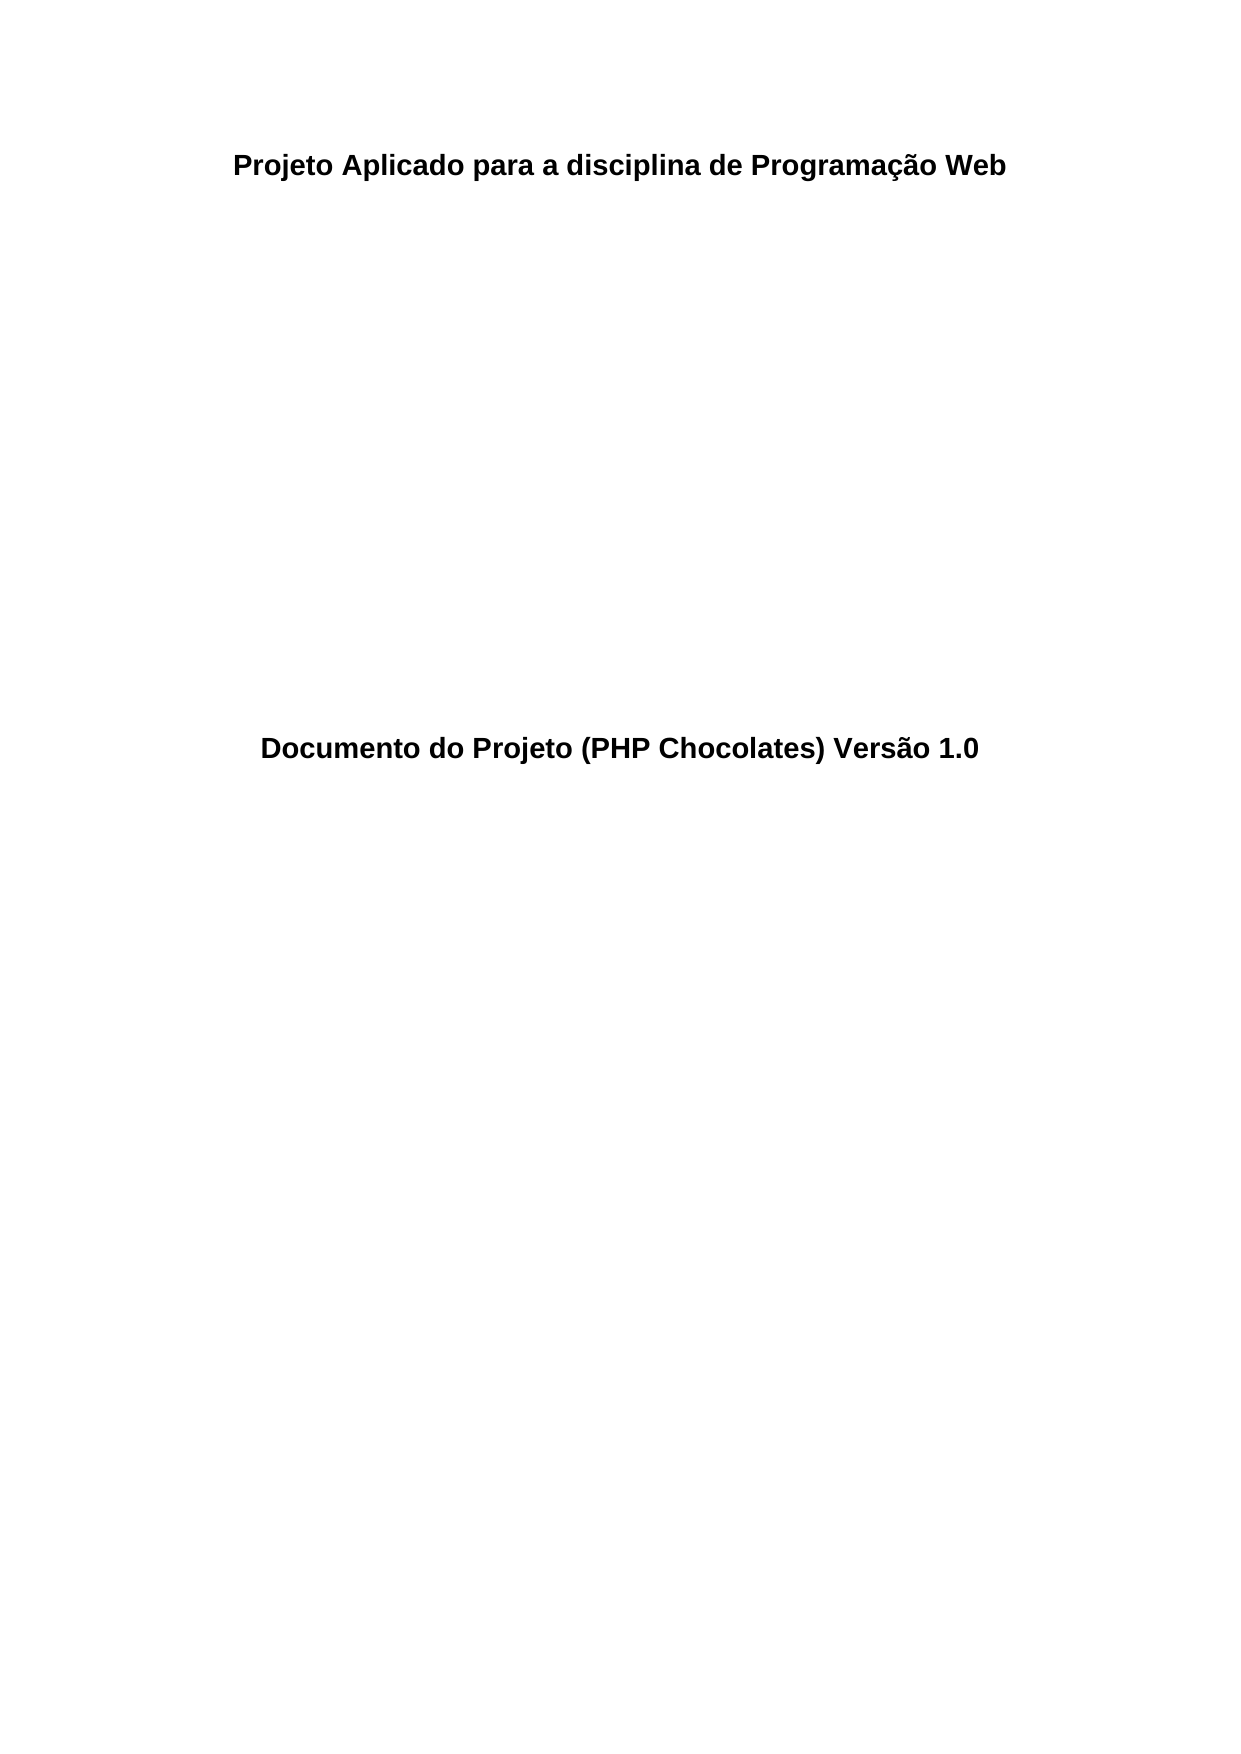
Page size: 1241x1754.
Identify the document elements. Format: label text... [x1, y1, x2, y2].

text Documento do Projeto (PHP Chocolates) Versão 1.0 [148, 731, 1092, 765]
text Projeto Aplicado para a disciplina de Programação Web [148, 148, 1092, 181]
